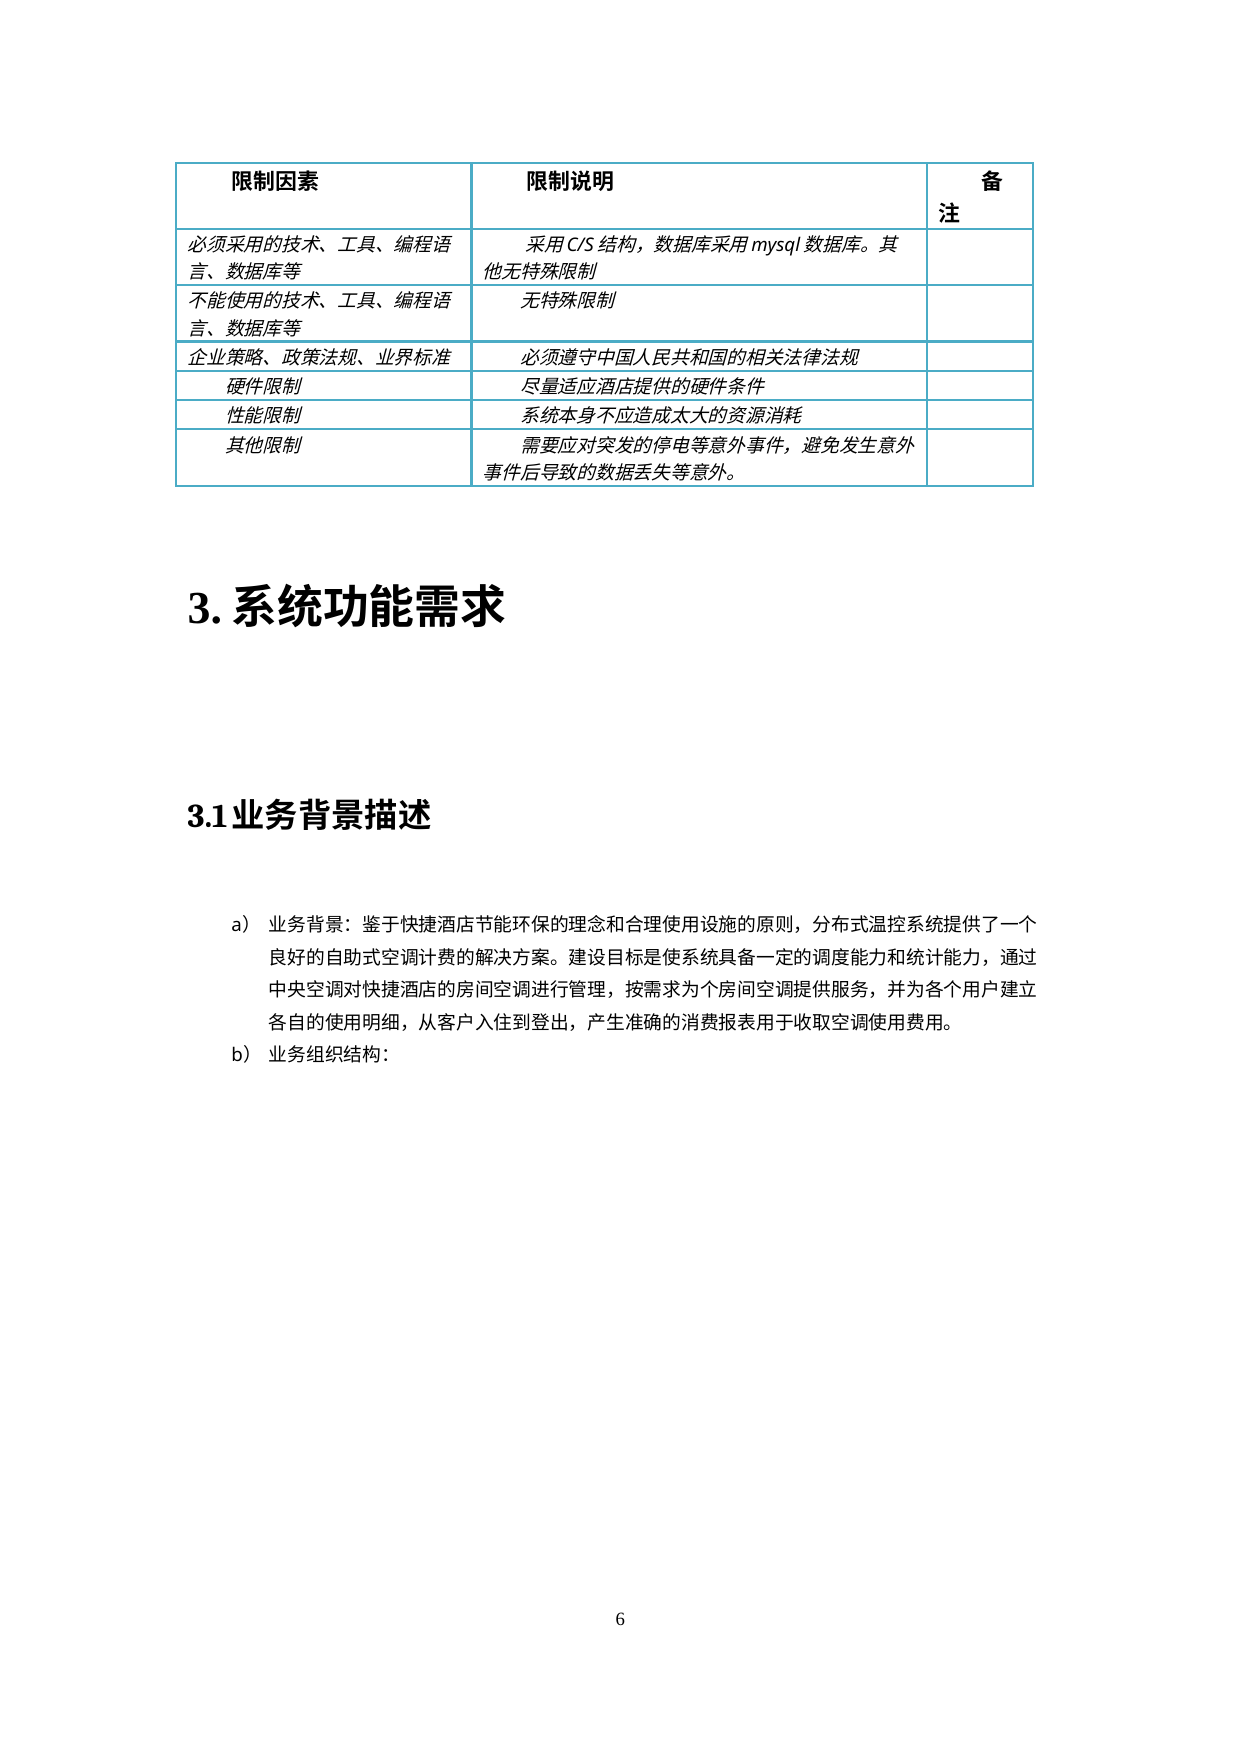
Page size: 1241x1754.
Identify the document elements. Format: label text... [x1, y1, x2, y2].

table_cell 企业策略、政策法规、业界标准 [177, 343, 470, 369]
table_cell 其他限制 [177, 430, 470, 484]
table_cell [928, 230, 1032, 284]
table_cell [928, 401, 1032, 428]
table_cell 不能使用的技术、工具、编程语言、数据库等 [177, 286, 470, 340]
subtitle 3.1 业务背景描述 [187, 780, 1053, 845]
table_cell [928, 286, 1032, 340]
list 业务背景：鉴于快捷酒店节能环保的理念和合理使用设施的原则，分布式温控系统提供了一个良好的自助式空调计费的解决方案。建设目标是使系统具备一定的调度能力和统计能力，通过中央空调对快捷酒店的房间空调进行管理，按需求为个房间空调提供服务，并为各个用户建立各自的使用明细，从客户入住到登出，产生准确的消费报表用于收取空调使用费用。 [231, 907, 1053, 1037]
table_cell [928, 430, 1032, 484]
list 业务组织结构： [231, 1037, 1053, 1070]
table_cell 性能限制 [177, 401, 470, 428]
table_cell 尽量适应酒店提供的硬件条件 [473, 372, 926, 399]
table_cell [928, 343, 1032, 369]
table_cell 硬件限制 [177, 372, 470, 399]
table_cell 必须采用的技术、工具、编程语言、数据库等 [177, 230, 470, 284]
table_cell 需要应对突发的停电等意外事件，避免发生意外事件后导致的数据丢失等意外。 [473, 430, 926, 484]
table_cell 无特殊限制 [473, 286, 926, 340]
table_header 限制说明 [473, 164, 926, 227]
table_cell 采用C/S结构，数据库采用mysql数据库。其他无特殊限制 [473, 230, 926, 284]
table_cell 必须遵守中国人民共和国的相关法律法规 [473, 343, 926, 369]
subtitle 系统功能需求 [187, 554, 1053, 652]
table_cell [928, 372, 1032, 399]
table_header 限制因素 [177, 164, 470, 227]
table_cell 系统本身不应造成太大的资源消耗 [473, 401, 926, 428]
table_header 备注 [928, 164, 1032, 227]
